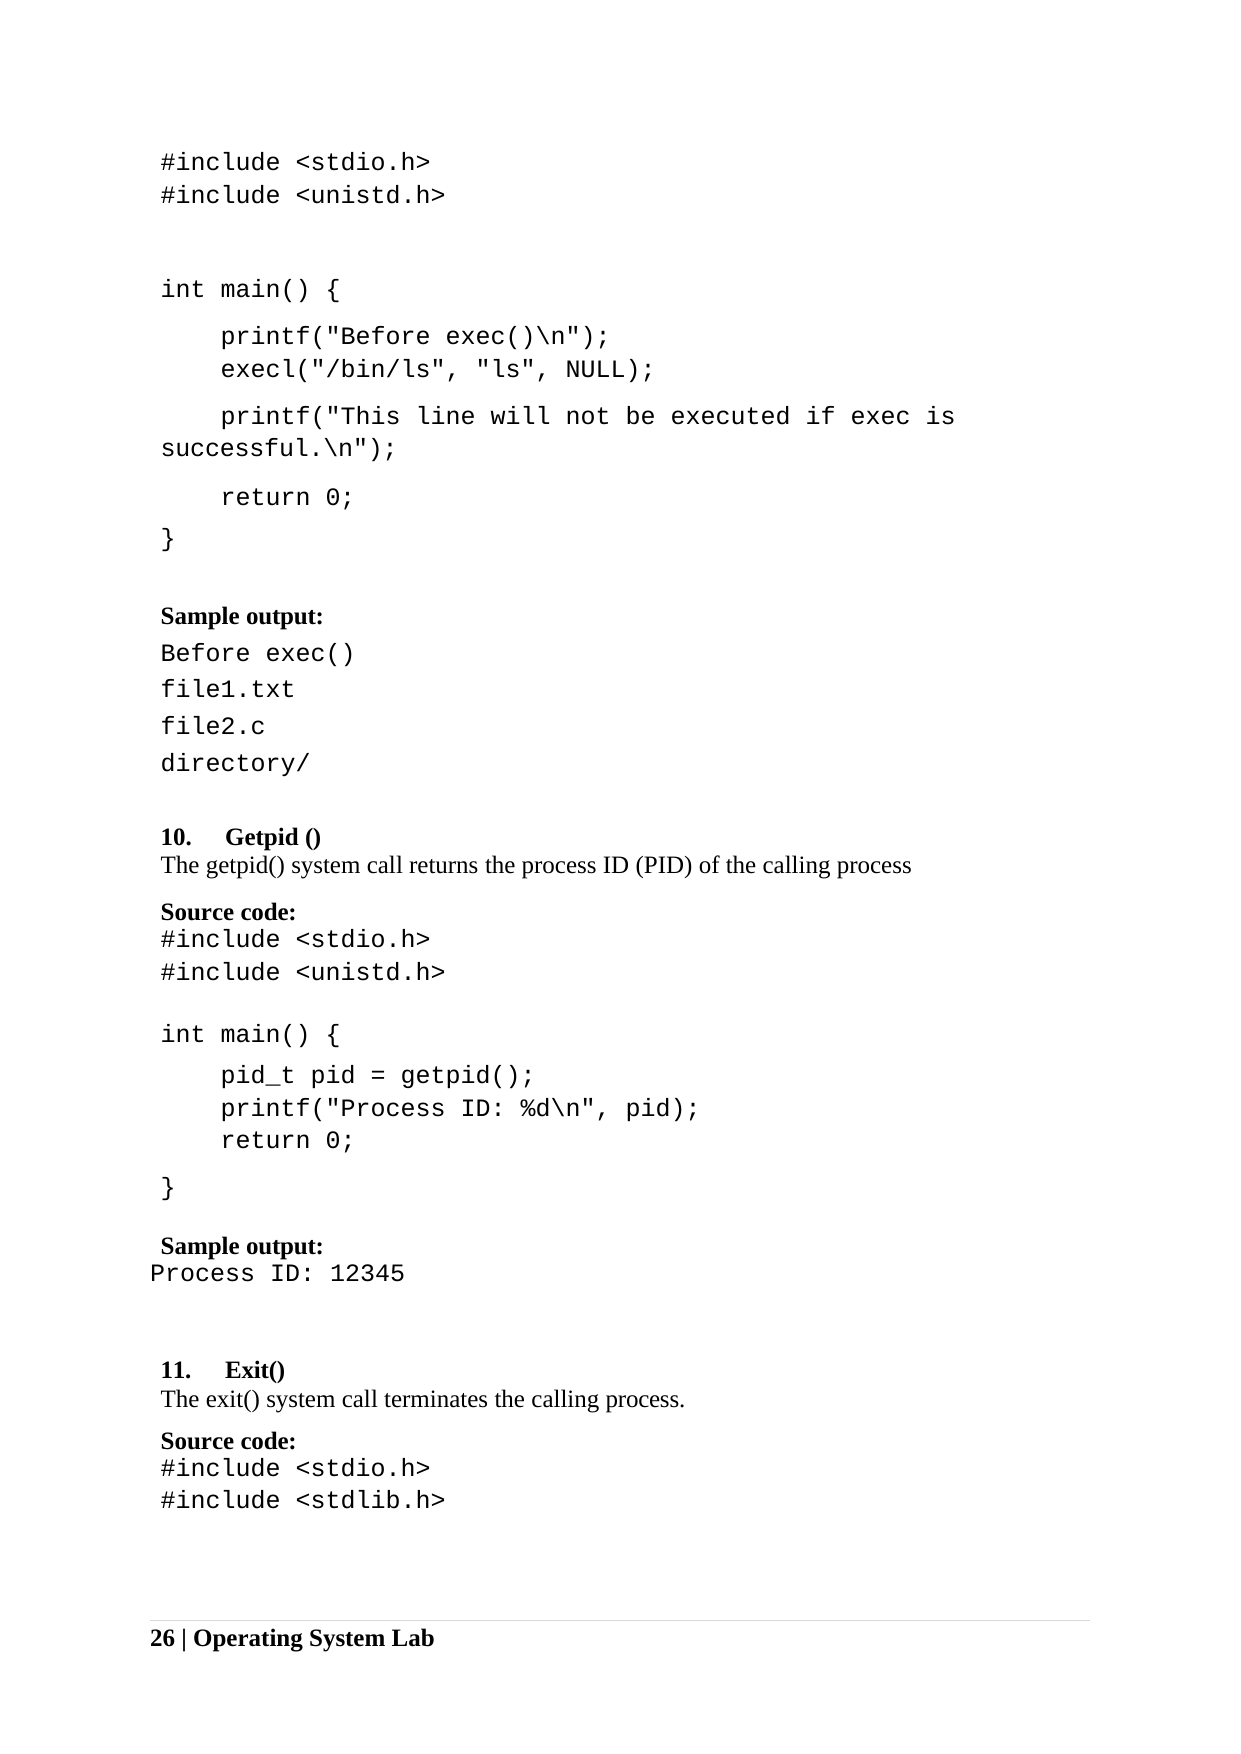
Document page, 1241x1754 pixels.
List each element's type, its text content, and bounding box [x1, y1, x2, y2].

text int main() { [160, 277, 1090, 305]
text } [160, 526, 1090, 554]
text Process ID: 12345 [150, 1261, 1090, 1289]
subtitle Sample output: [160, 1232, 1090, 1260]
subtitle Sample output: [160, 602, 1090, 630]
text } [160, 1175, 1090, 1203]
text #include <stdio.h> #include <unistd.h> [160, 927, 525, 987]
text pid_t pid = getpid(); printf("Process ID: %d\n", pid); return 0; [220, 1063, 735, 1156]
subtitle Exit() [160, 1355, 1090, 1384]
subtitle directory/ [160, 749, 1090, 777]
subtitle Source code: [160, 1427, 1090, 1456]
text int main() { [160, 1020, 1090, 1048]
subtitle Before exec() [160, 638, 1090, 667]
subtitle file2.c [160, 712, 1090, 740]
text printf("This line will not be executed if exec is successful.\n"); [160, 403, 1090, 464]
text #include <stdio.h> #include <unistd.h> [160, 150, 525, 211]
text printf("Before exec()\n"); execl("/bin/ls", "ls", NULL); [220, 324, 735, 384]
text The exit() system call terminates the calling process. [160, 1384, 1090, 1413]
text The getpid() system call returns the process ID (PID) of the calling process [160, 851, 1090, 879]
text #include <stdio.h> #include <stdlib.h> [160, 1456, 525, 1516]
text return 0; [220, 483, 1090, 511]
subtitle Source code: [160, 898, 1090, 927]
subtitle Getpid () [160, 822, 1090, 851]
subtitle file1.txt [160, 675, 1090, 703]
